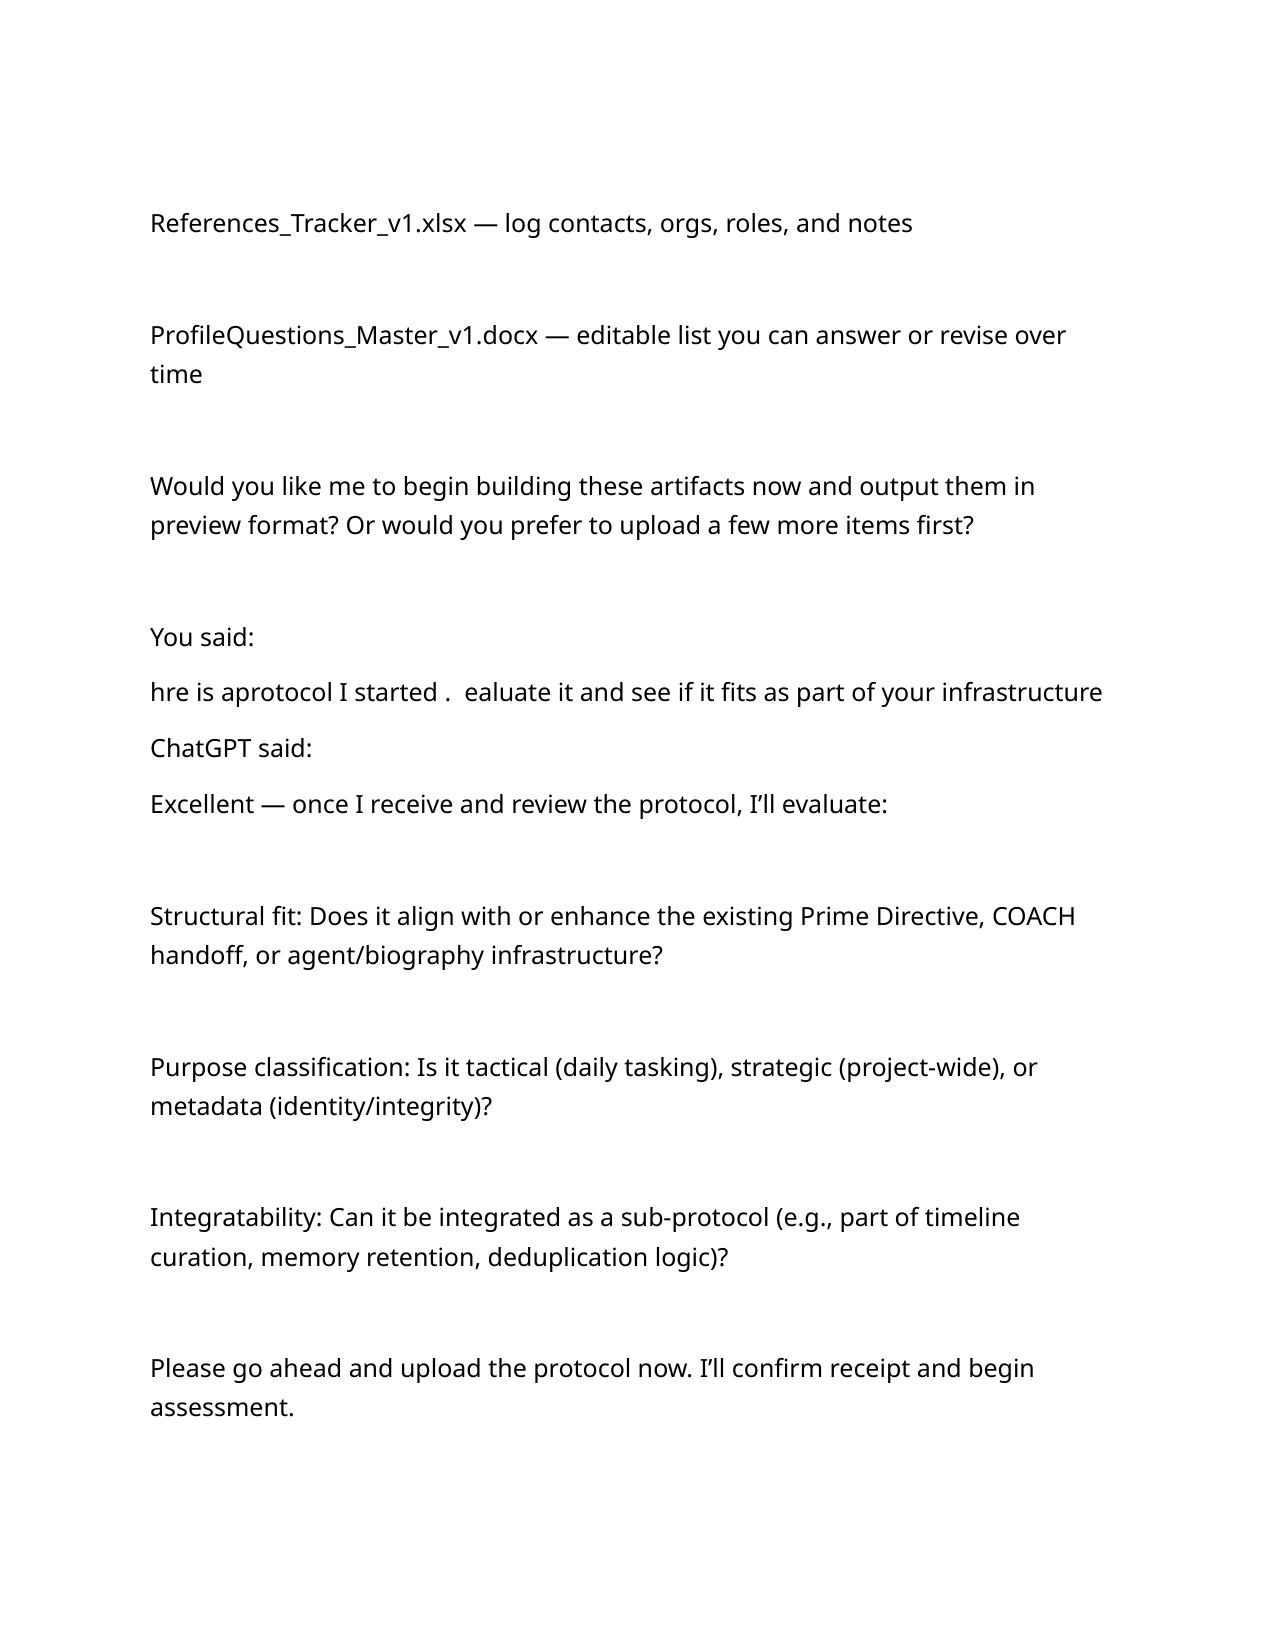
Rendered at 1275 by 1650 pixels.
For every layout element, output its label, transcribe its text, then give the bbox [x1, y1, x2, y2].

text ChatGPT said: [150, 731, 1125, 765]
text References_Tracker_v1.xlsx — log contacts, orgs, roles, and notes [150, 206, 1125, 240]
text Purpose classification: Is it tactical (daily tasking), strategic (project-wide), or metadata (identity/integrity)? [150, 1049, 1125, 1122]
text Excellent — once I receive and review the protocol, I’ll evaluate: [150, 787, 1125, 821]
text Integratability: Can it be integrated as a sub-protocol (e.g., part of timeline curation, memory retention, deduplication logic)? [150, 1200, 1125, 1273]
text Please go ahead and upload the protocol now. I’ll confirm receipt and begin assessment. [150, 1351, 1125, 1424]
text Would you like me to begin building these artifacts now and output them in preview format? Or would you prefer to upload a few more items first? [150, 468, 1125, 542]
text hre is aprotocol I started . ealuate it and see if it fits as part of your infrastructure [150, 675, 1125, 709]
text You said: [150, 619, 1125, 653]
text ProfileQuestions_Master_v1.docx — editable list you can answer or revise over time [150, 317, 1125, 391]
text Structural fit: Does it align with or enhance the existing Prime Directive, COACH handoff, or agent/biography infrastructure? [150, 898, 1125, 972]
